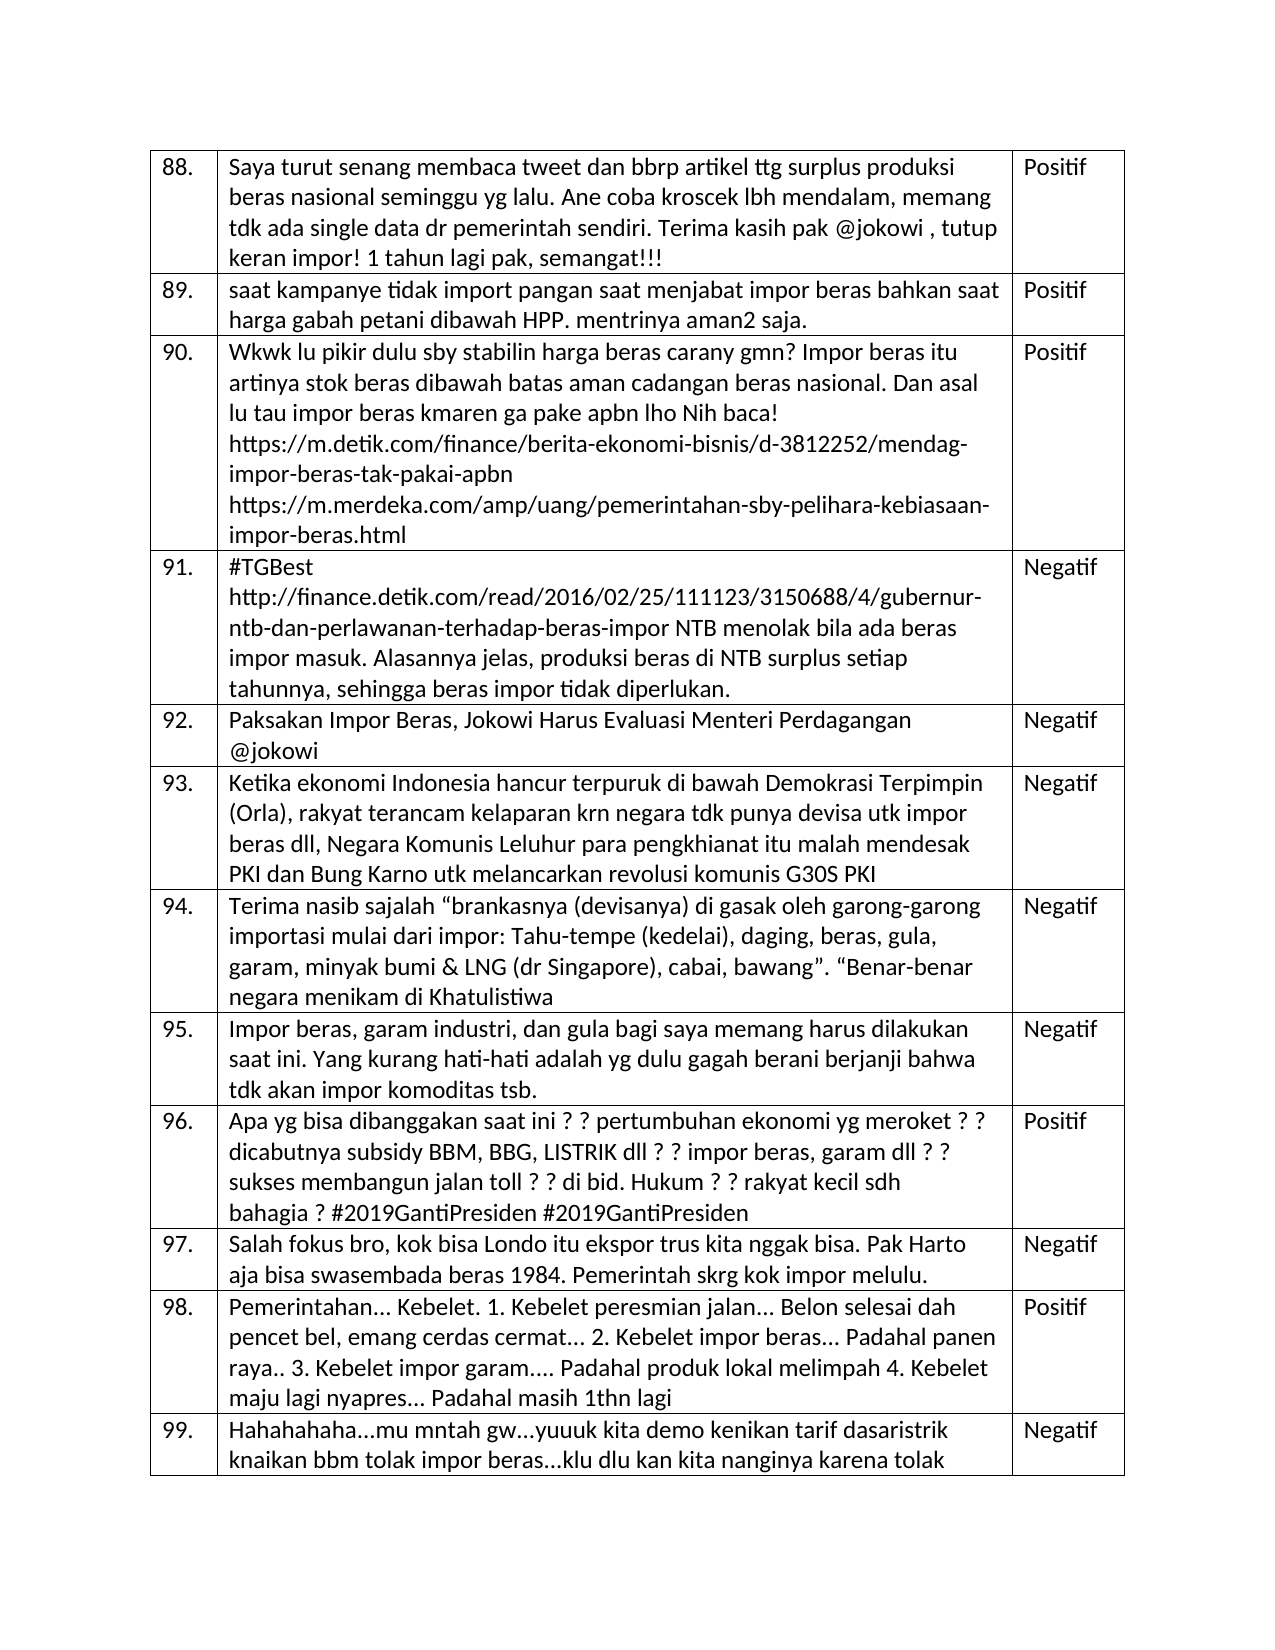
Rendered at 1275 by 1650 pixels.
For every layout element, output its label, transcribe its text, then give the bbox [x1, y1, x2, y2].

table_cell Salah fokus bro, kok bisa Londo itu ekspor trus kita nggak bisa. Pak Harto aja bisa swasembada beras 1984. Pemerintah skrg kok impor melulu. [218, 1229, 1012, 1290]
table_cell Saya turut senang membaca tweet dan bbrp artikel ttg surplus produksi beras nasional seminggu yg lalu. Ane coba kroscek lbh mendalam, memang tdk ada single data dr pemerintah sendiri. Terima kasih pak @jokowi , tutup keran impor! 1 tahun lagi pak, semangat!!! [218, 151, 1012, 273]
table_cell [218, 1414, 1012, 1475]
table_cell Wkwk lu pikir dulu sby stabilin harga beras carany gmn? Impor beras itu artinya stok beras dibawah batas aman cadangan beras nasional. Dan asal lu tau impor beras kmaren ga pake apbn lho Nih baca! https://m.detik.com/finance/berita-ekonomi-bisnis/d-3812252/mendag-impor-beras-tak-pakai-apbn https://m.merdeka.com/amp/uang/pemerintahan-sby-pelihara-kebiasaan-impor-beras.html [218, 336, 1012, 550]
table_cell Positif [1013, 274, 1124, 335]
table_cell Positif [1013, 1291, 1124, 1413]
table_cell 94. [151, 890, 217, 1012]
table_cell 92. [151, 705, 217, 766]
table_cell 98. [151, 1291, 217, 1413]
table_cell Negatif [1013, 1414, 1124, 1475]
table_cell Negatif [1013, 1229, 1124, 1290]
table_cell 93. [151, 767, 217, 889]
table_cell 99. [151, 1414, 217, 1475]
table_cell Positif [1013, 336, 1124, 550]
table_cell 89. [151, 274, 217, 335]
table_cell Apa yg bisa dibanggakan saat ini ? ? pertumbuhan ekonomi yg meroket ? ? dicabutnya subsidy BBM, BBG, LISTRIK dll ? ? impor beras, garam dll ? ? sukses membangun jalan toll ? ? di bid. Hukum ? ? rakyat kecil sdh bahagia ? #2019GantiPresiden #2019GantiPresiden [218, 1106, 1012, 1228]
table_cell saat kampanye tidak import pangan saat menjabat impor beras bahkan saat harga gabah petani dibawah HPP. mentrinya aman2 saja. [218, 274, 1012, 335]
table_cell 95. [151, 1013, 217, 1104]
table_cell Negatif [1013, 1013, 1124, 1104]
table_cell Pemerintahan... Kebelet. 1. Kebelet peresmian jalan... Belon selesai dah pencet bel, emang cerdas cermat... 2. Kebelet impor beras... Padahal panen raya.. 3. Kebelet impor garam.... Padahal produk lokal melimpah 4. Kebelet maju lagi nyapres... Padahal masih 1thn lagi [218, 1291, 1012, 1413]
table_cell 90. [151, 336, 217, 550]
table_cell Positif [1013, 151, 1124, 273]
table_cell 88. [151, 151, 217, 273]
table_cell Negatif [1013, 767, 1124, 889]
table_cell Impor beras, garam industri, dan gula bagi saya memang harus dilakukan saat ini. Yang kurang hati-hati adalah yg dulu gagah berani berjanji bahwa tdk akan impor komoditas tsb. [218, 1013, 1012, 1104]
table_cell Negatif [1013, 890, 1124, 1012]
table_cell Positif [1013, 1106, 1124, 1228]
table_cell Negatif [1013, 705, 1124, 766]
table_cell #TGBest http://finance.detik.com/read/2016/02/25/111123/3150688/4/gubernur-ntb-dan-perlawanan-terhadap-beras-impor NTB menolak bila ada beras impor masuk. Alasannya jelas, produksi beras di NTB surplus setiap tahunnya, sehingga beras impor tidak diperlukan. [218, 551, 1012, 703]
table_cell 91. [151, 551, 217, 703]
table_cell Ketika ekonomi Indonesia hancur terpuruk di bawah Demokrasi Terpimpin (Orla), rakyat terancam kelaparan krn negara tdk punya devisa utk impor beras dll, Negara Komunis Leluhur para pengkhianat itu malah mendesak PKI dan Bung Karno utk melancarkan revolusi komunis G30S PKI [218, 767, 1012, 889]
table_cell 96. [151, 1106, 217, 1228]
table_cell Terima nasib sajalah “brankasnya (devisanya) di gasak oleh garong-garong importasi mulai dari impor: Tahu-tempe (kedelai), daging, beras, gula, garam, minyak bumi & LNG (dr Singapore), cabai, bawang”. “Benar-benar negara menikam di Khatulistiwa [218, 890, 1012, 1012]
table_cell Negatif [1013, 551, 1124, 703]
table_cell Paksakan Impor Beras, Jokowi Harus Evaluasi Menteri Perdagangan @jokowi [218, 705, 1012, 766]
table_cell 97. [151, 1229, 217, 1290]
